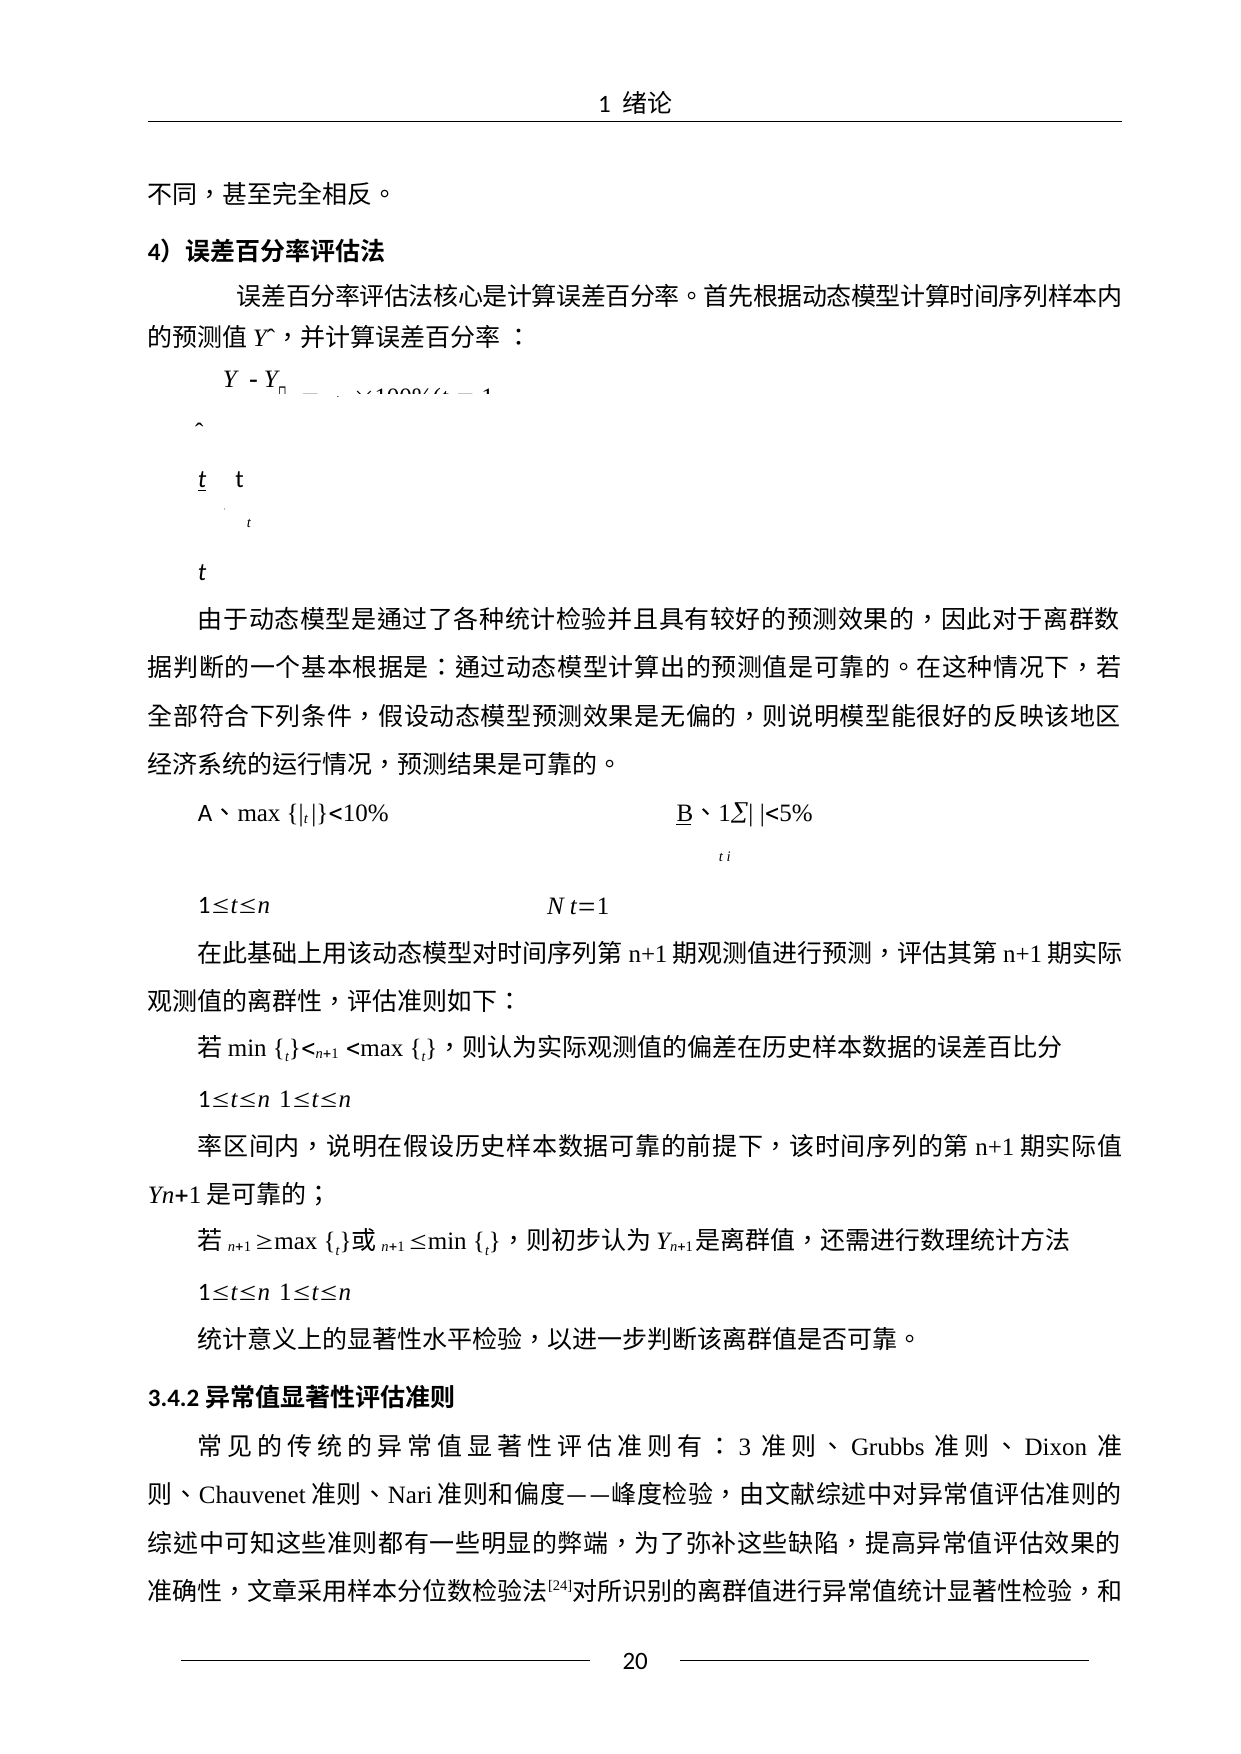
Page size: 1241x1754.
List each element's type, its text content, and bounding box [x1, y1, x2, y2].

text 在此基础上用该动态模型对时间序列第n+1期观测值进行预测，评估其第n+1期实际观测值的离群性，评估准则如下： [148, 920, 1122, 1017]
text B、1| |5% [626, 779, 1122, 828]
text ˆ [148, 402, 1122, 446]
text N t1 [497, 872, 1122, 920]
text t t [148, 446, 1122, 494]
subtitle 3.4.2 异常值显著性评估准则 [148, 1379, 1122, 1413]
text 若n1 max {t}或n1 min {t}，则初步认为Yn1是离群值，还需进行数理统计方法 [148, 1210, 1122, 1258]
text 若min {t}n1 max {t}，则认为实际观测值的偏差在历史样本数据的误差百比分 [148, 1017, 1122, 1065]
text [148, 161, 1122, 209]
text t [148, 538, 1122, 586]
text A、max {|t |}10% [148, 779, 622, 828]
subtitle 4）误差百分率评估法 [148, 233, 1122, 267]
text 1tn 1tn [148, 1258, 1122, 1307]
text 1tn [148, 872, 493, 920]
text 1tn 1tn [148, 1065, 1122, 1113]
text 误差百分率评估法核心是计算误差百分率。首先根据动态模型计算时间序列样本内的预测值Yˆ，并计算误差百分率 ： [148, 267, 1122, 355]
text 率区间内，说明在假设历史样本数据可靠的前提下，该时间序列的第n+1期实际值Yn1是可靠的； [148, 1113, 1122, 1210]
text 由于动态模型是通过了各种统计检验并且具有较好的预测效果的，因此对于离群数据判断的一个基本根据是：通过动态模型计算出的预测值是可靠的。在这种情况下，若全部符合下列条件，假设动态模型预测效果是无偏的，则说明模型能很好的反映该地区经济系统的运行情况，预测结果是可靠的。 [148, 586, 1122, 779]
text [148, 1413, 1122, 1607]
text t [148, 494, 1122, 538]
text t i [626, 828, 1122, 872]
text 统计意义上的显著性水平检验，以进一步判断该离群值是否可靠。 [148, 1307, 1122, 1355]
